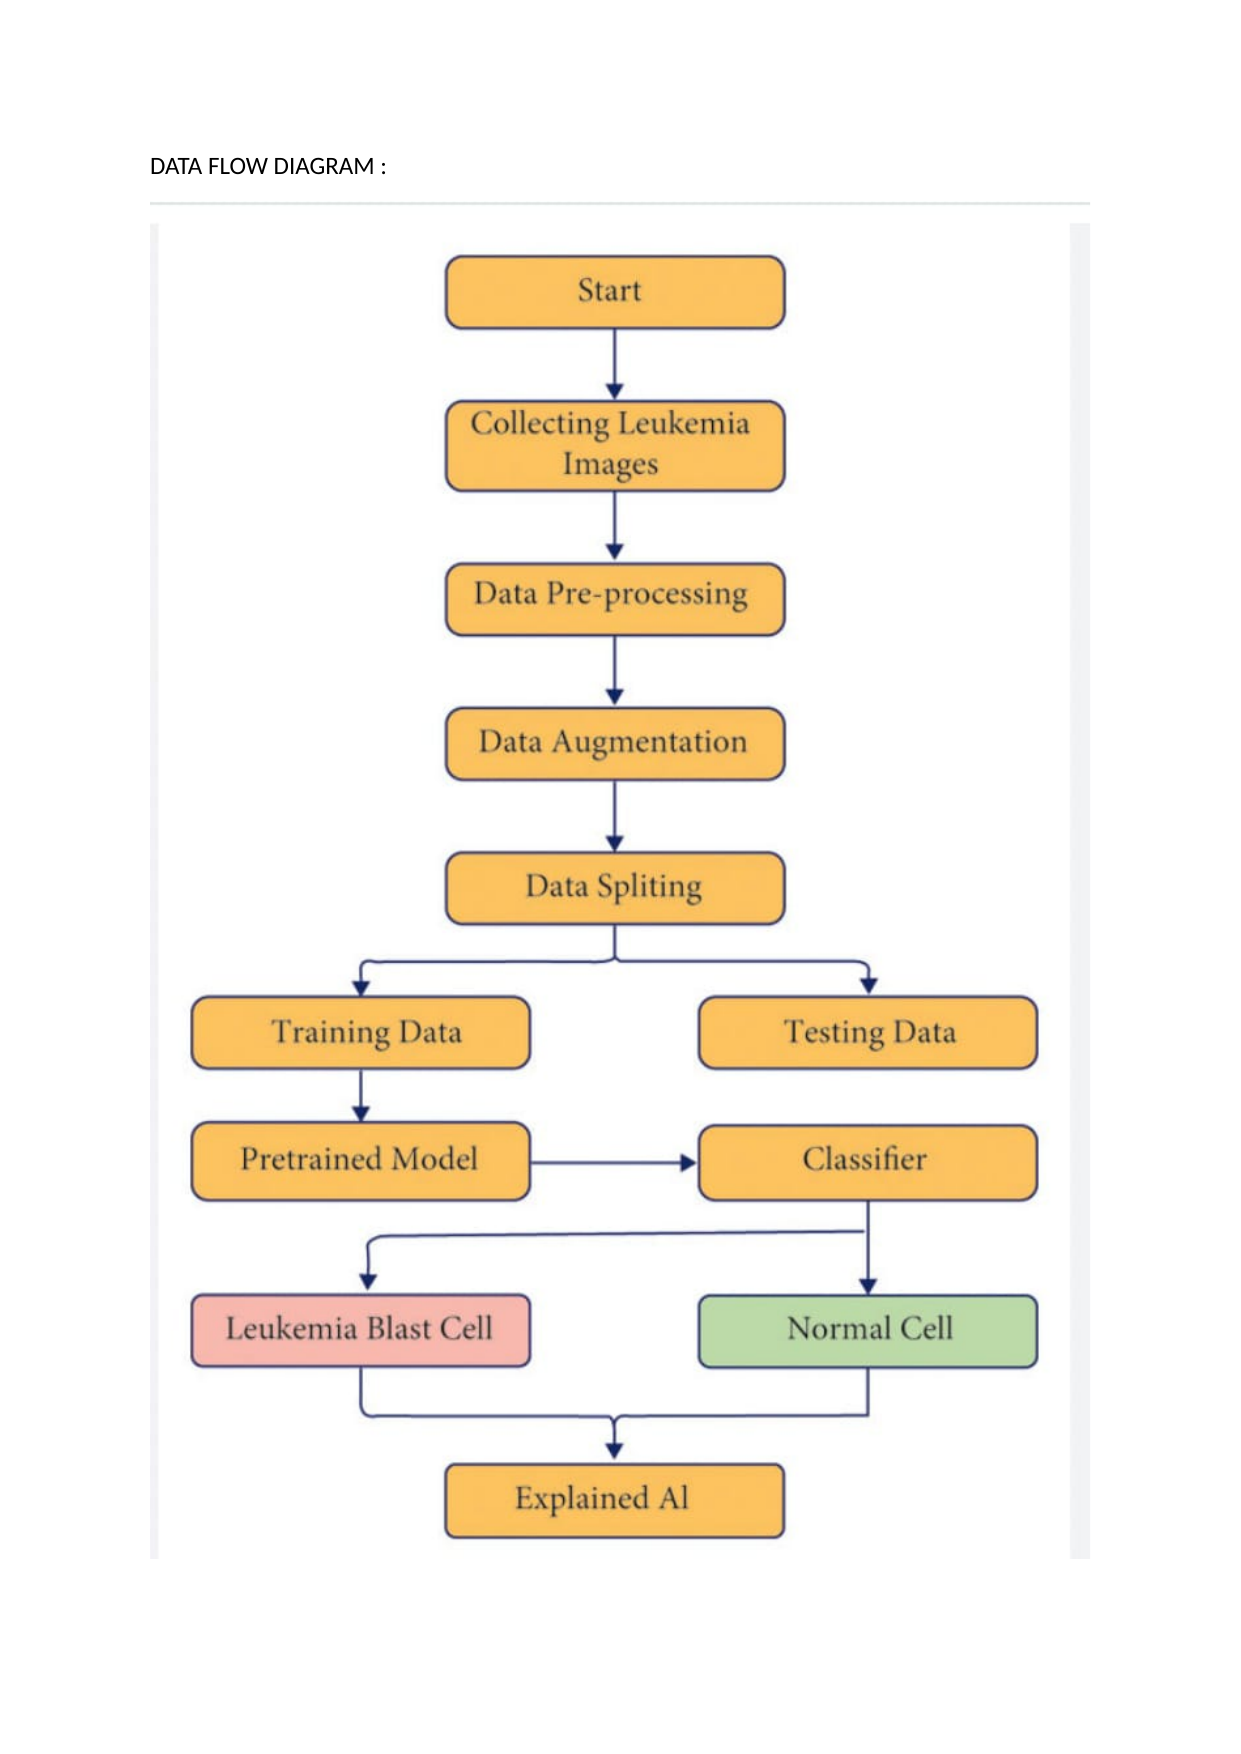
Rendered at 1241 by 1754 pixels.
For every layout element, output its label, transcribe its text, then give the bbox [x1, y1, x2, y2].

text DATA FLOW DIAGRAM : [150, 150, 1090, 181]
picture [150, 201, 1091, 1559]
